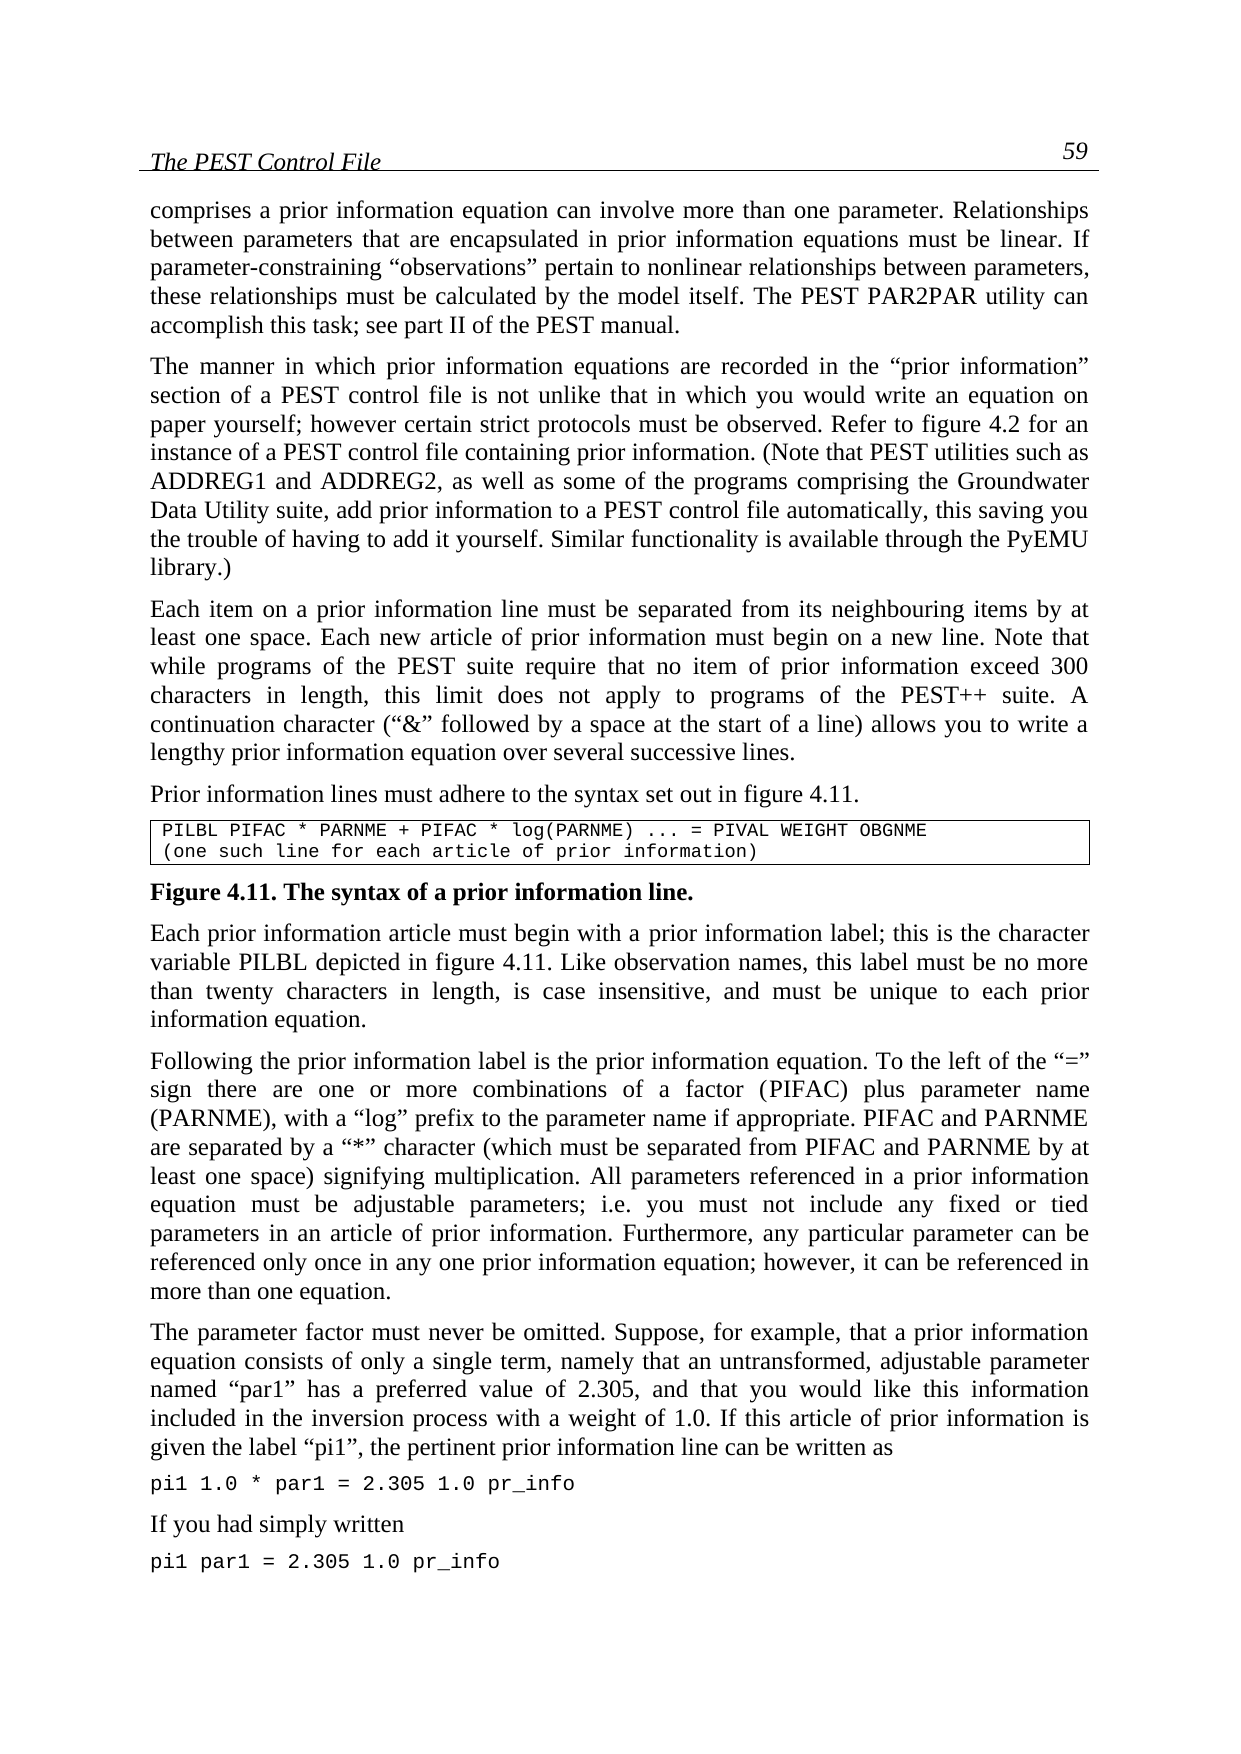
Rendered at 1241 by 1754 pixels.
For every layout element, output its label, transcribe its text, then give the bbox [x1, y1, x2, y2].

text The parameter factor must never be omitted. Suppose, for example, that a prior information equation consists of only a single term, namely that an untransformed, adjustable parameter named “par1” has a preferred value of 2.305, and that you would like this information included in the inversion process with a weight of 1.0. If this article of prior information is given the label “pi1”, the pertinent prior information line can be written as [150, 1317, 1090, 1461]
table_header PILBL PIFAC * PARNME + PIFAC * log(PARNME) ... = PIVAL WEIGHT OBGNME (one such line for each article of prior information) [151, 821, 1089, 863]
text The manner in which prior information equations are recorded in the “prior information” section of a PEST control file is not unlike that in which you would write an equation on paper yourself; however certain strict protocols must be observed. Refer to figure 4.2 for an instance of a PEST control file containing prior information. (Note that PEST utilities such as ADDREG1 and ADDREG2, as well as some of the programs comprising the Groundwater Data Utility suite, add prior information to a PEST control file automatically, this saving you the trouble of having to add it yourself. Similar functionality is available through the PyEMU library.) [150, 351, 1090, 581]
text Each prior information article must begin with a prior information label; this is the character variable PILBL depicted in figure 4.11. Like observation names, this label must be no more than twenty characters in length, is case insensitive, and must be unique to each prior information equation. [150, 918, 1090, 1033]
text pi1 par1 = 2.305 1.0 pr_info [150, 1551, 1090, 1574]
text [150, 195, 1090, 339]
text Each item on a prior information line must be separated from its neighbouring items by at least one space. Each new article of prior information must begin on a new line. Note that while programs of the PEST suite require that no item of prior information exceed 300 characters in length, this limit does not apply to programs of the PEST++ suite. A continuation character (“&” followed by a space at the start of a line) allows you to write a lengthy prior information equation over several successive lines. [150, 594, 1090, 766]
text Prior information lines must adhere to the syntax set out in figure 4.11. [150, 779, 1090, 807]
text Following the prior information label is the prior information equation. To the left of the “=” sign there are one or more combinations of a factor (PIFAC) plus parameter name (PARNME), with a “log” prefix to the parameter name if appropriate. PIFAC and PARNME are separated by a “*” character (which must be separated from PIFAC and PARNME by at least one space) signifying multiplication. All parameters referenced in a prior information equation must be adjustable parameters; i.e. you must not include any fixed or tied parameters in an article of prior information. Furthermore, any particular parameter can be referenced only once in any one prior information equation; however, it can be referenced in more than one equation. [150, 1046, 1090, 1304]
text If you had simply written [150, 1509, 1090, 1538]
text Figure 4.11. The syntax of a prior information line. [150, 877, 1090, 906]
text pi1 1.0 * par1 = 2.305 1.0 pr_info [150, 1473, 1090, 1497]
